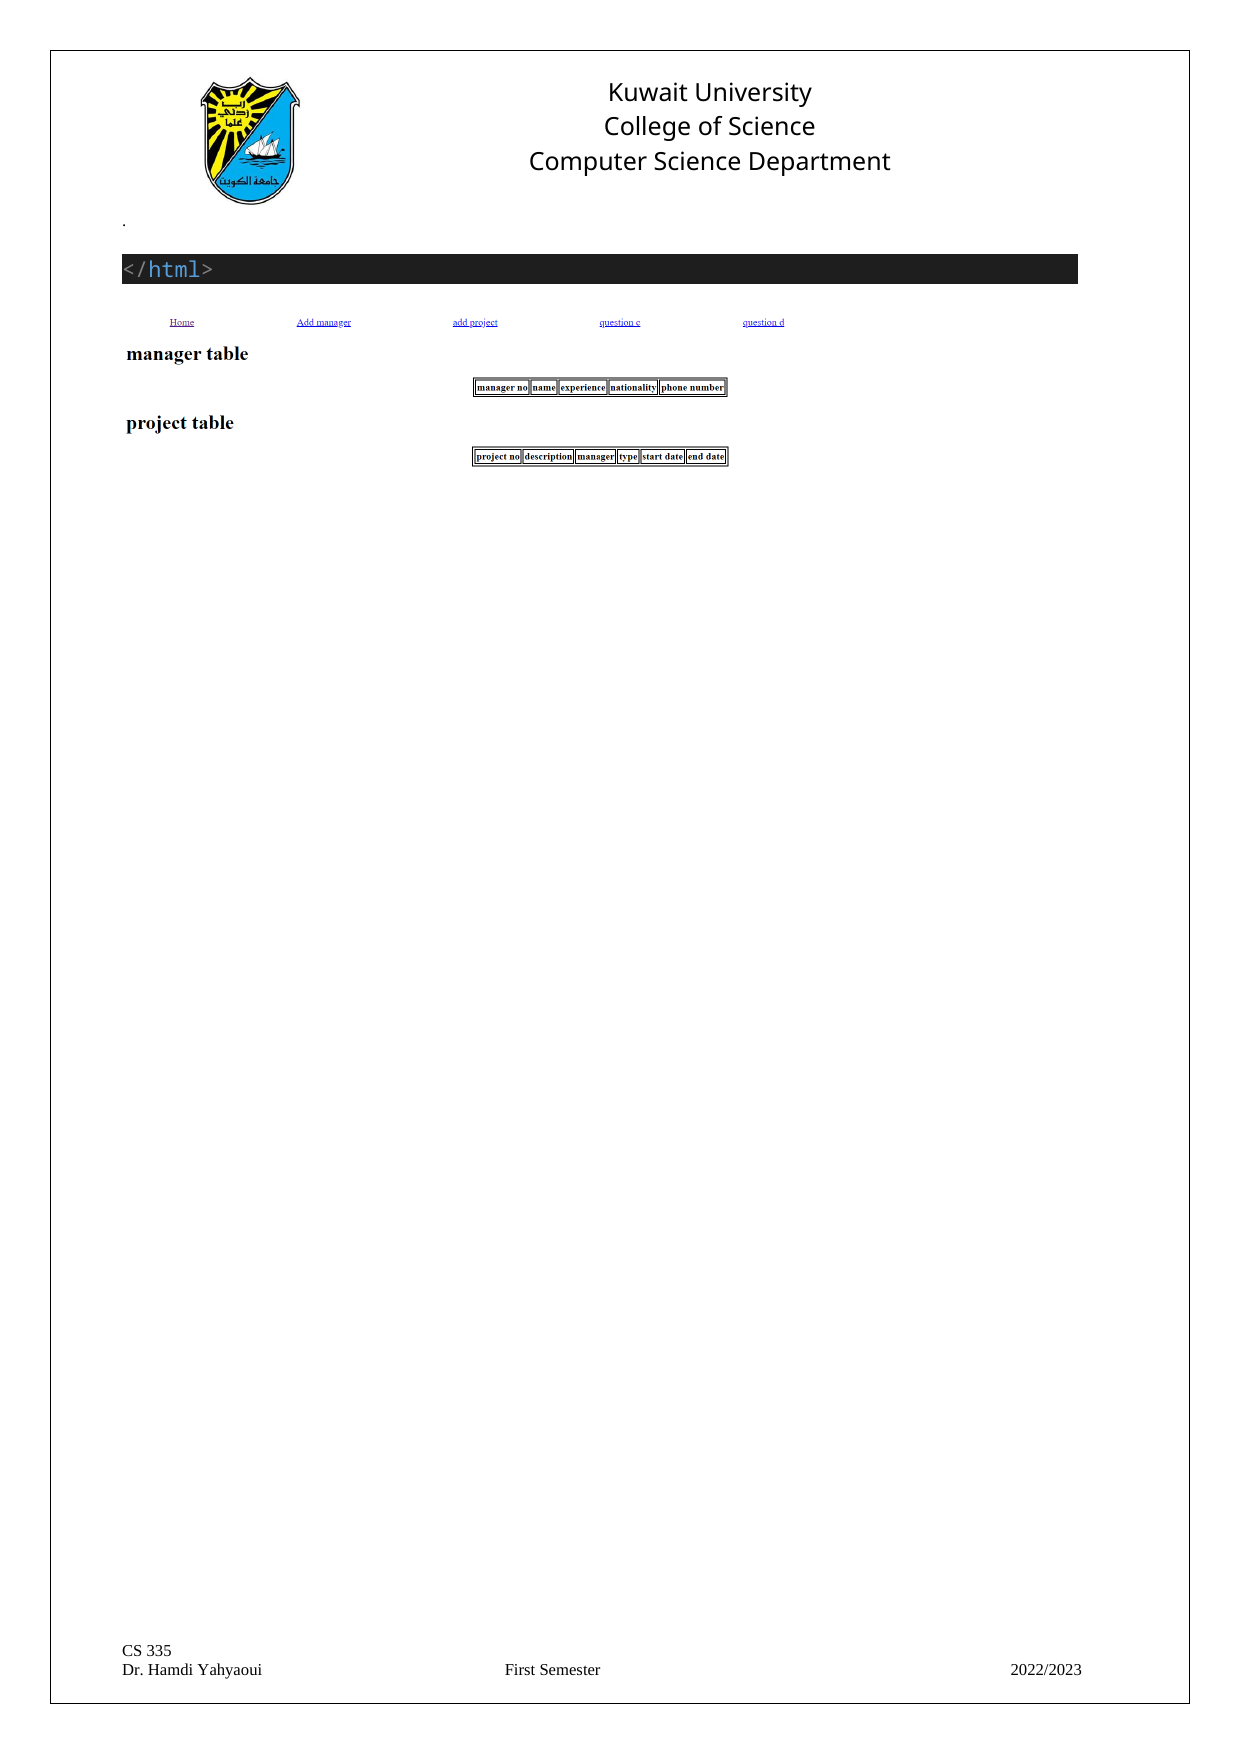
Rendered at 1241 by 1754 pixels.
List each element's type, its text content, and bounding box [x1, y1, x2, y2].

picture [199, 75, 302, 207]
picture [121, 308, 1079, 562]
text </html> [122, 254, 1078, 284]
